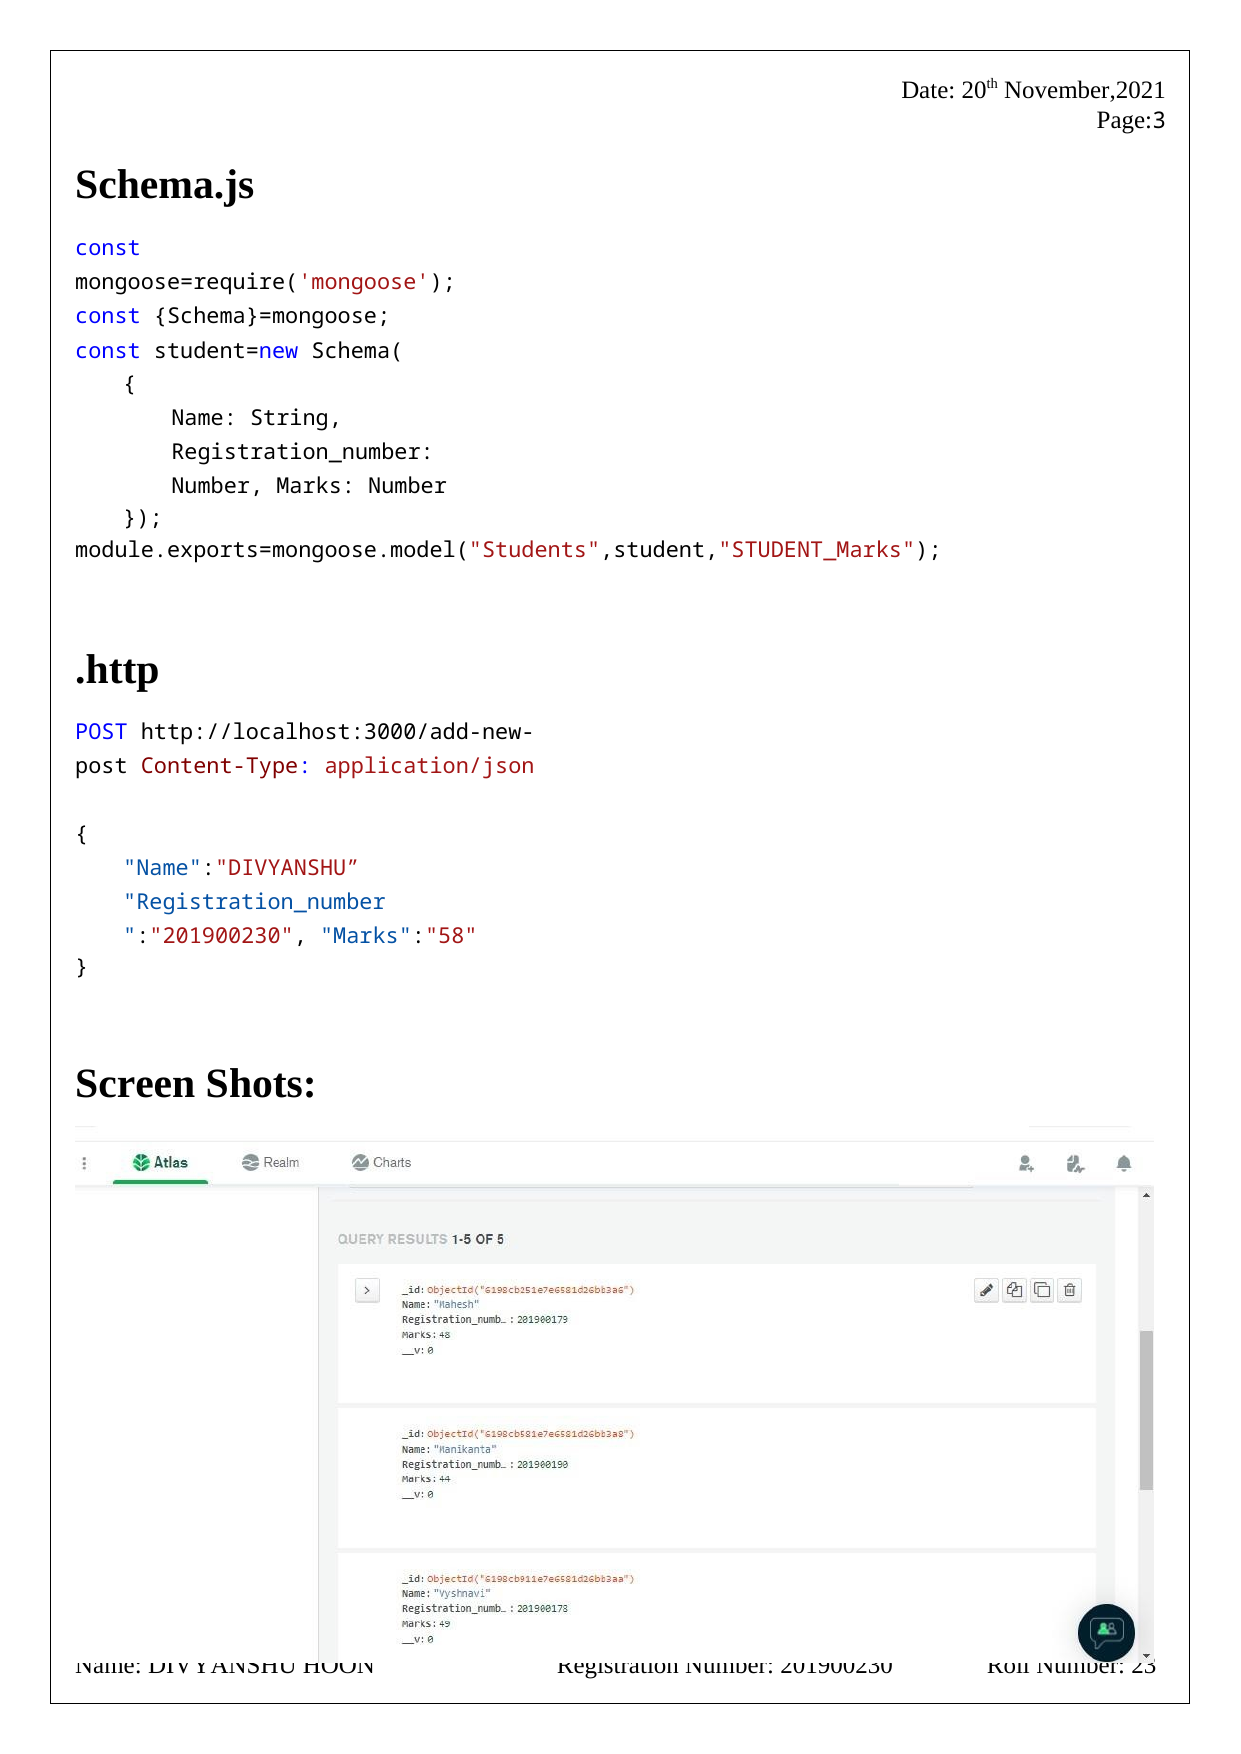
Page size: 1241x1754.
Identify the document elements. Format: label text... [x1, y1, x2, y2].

text Name: String, Registration_number: Number, Marks: Number [171, 402, 509, 500]
text const student=new Schema( [75, 334, 1176, 364]
text } [75, 954, 1176, 980]
text { [123, 368, 1176, 398]
text const mongoose=require('mongoose'); const {Schema}=mongoose; [75, 232, 498, 330]
picture [75, 1126, 1154, 1663]
text }); [123, 505, 1176, 530]
subtitle Schema.js [75, 160, 1176, 208]
text POST http://localhost:3000/add-new-post Content-Type: application/json [75, 716, 544, 780]
subtitle Screen Shots: [75, 1058, 1176, 1106]
text module.exports=mongoose.model("Students",student,"STUDENT_Marks"); [75, 534, 1176, 564]
text { [75, 818, 1176, 848]
text "Name":"DIVYANSHU” "Registration_number":"201900230", "Marks":"58" [123, 852, 533, 950]
subtitle .http [75, 644, 1176, 692]
